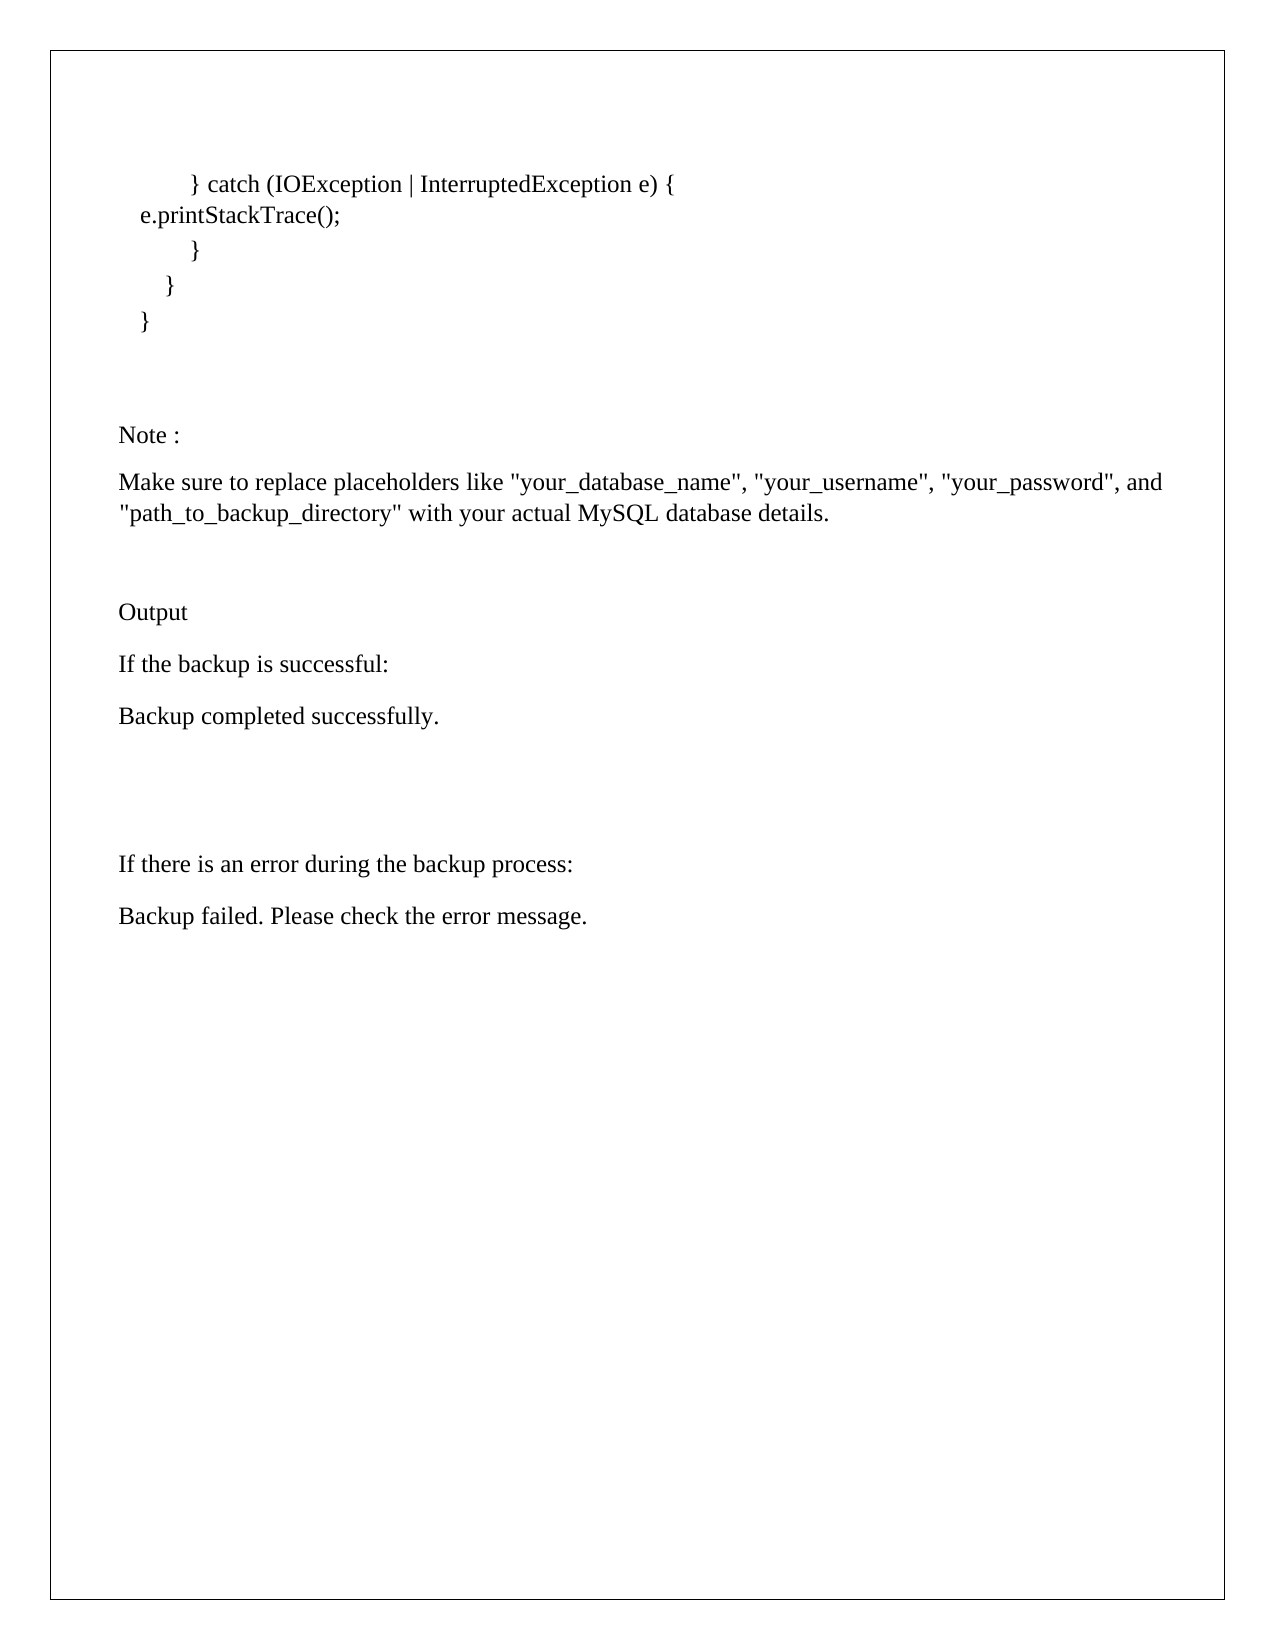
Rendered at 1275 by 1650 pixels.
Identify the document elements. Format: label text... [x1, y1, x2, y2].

text Output [118, 597, 1213, 625]
text Make sure to replace placeholders like "your_database_name", "your_username", "your_password", and "path_to_backup_directory" with your actual MySQL database details. [118, 467, 1213, 527]
text If the backup is successful: [118, 649, 1213, 677]
text } [164, 270, 1213, 299]
text } [189, 235, 1213, 263]
text If there is an error during the backup process: Backup failed. Please check the error message. [118, 849, 588, 929]
text Backup completed successfully. [118, 701, 1213, 730]
text } catch (IOException | InterruptedException e) { e.printStackTrace(); [140, 169, 677, 228]
text Note : [118, 420, 1213, 449]
text } [139, 306, 1213, 335]
